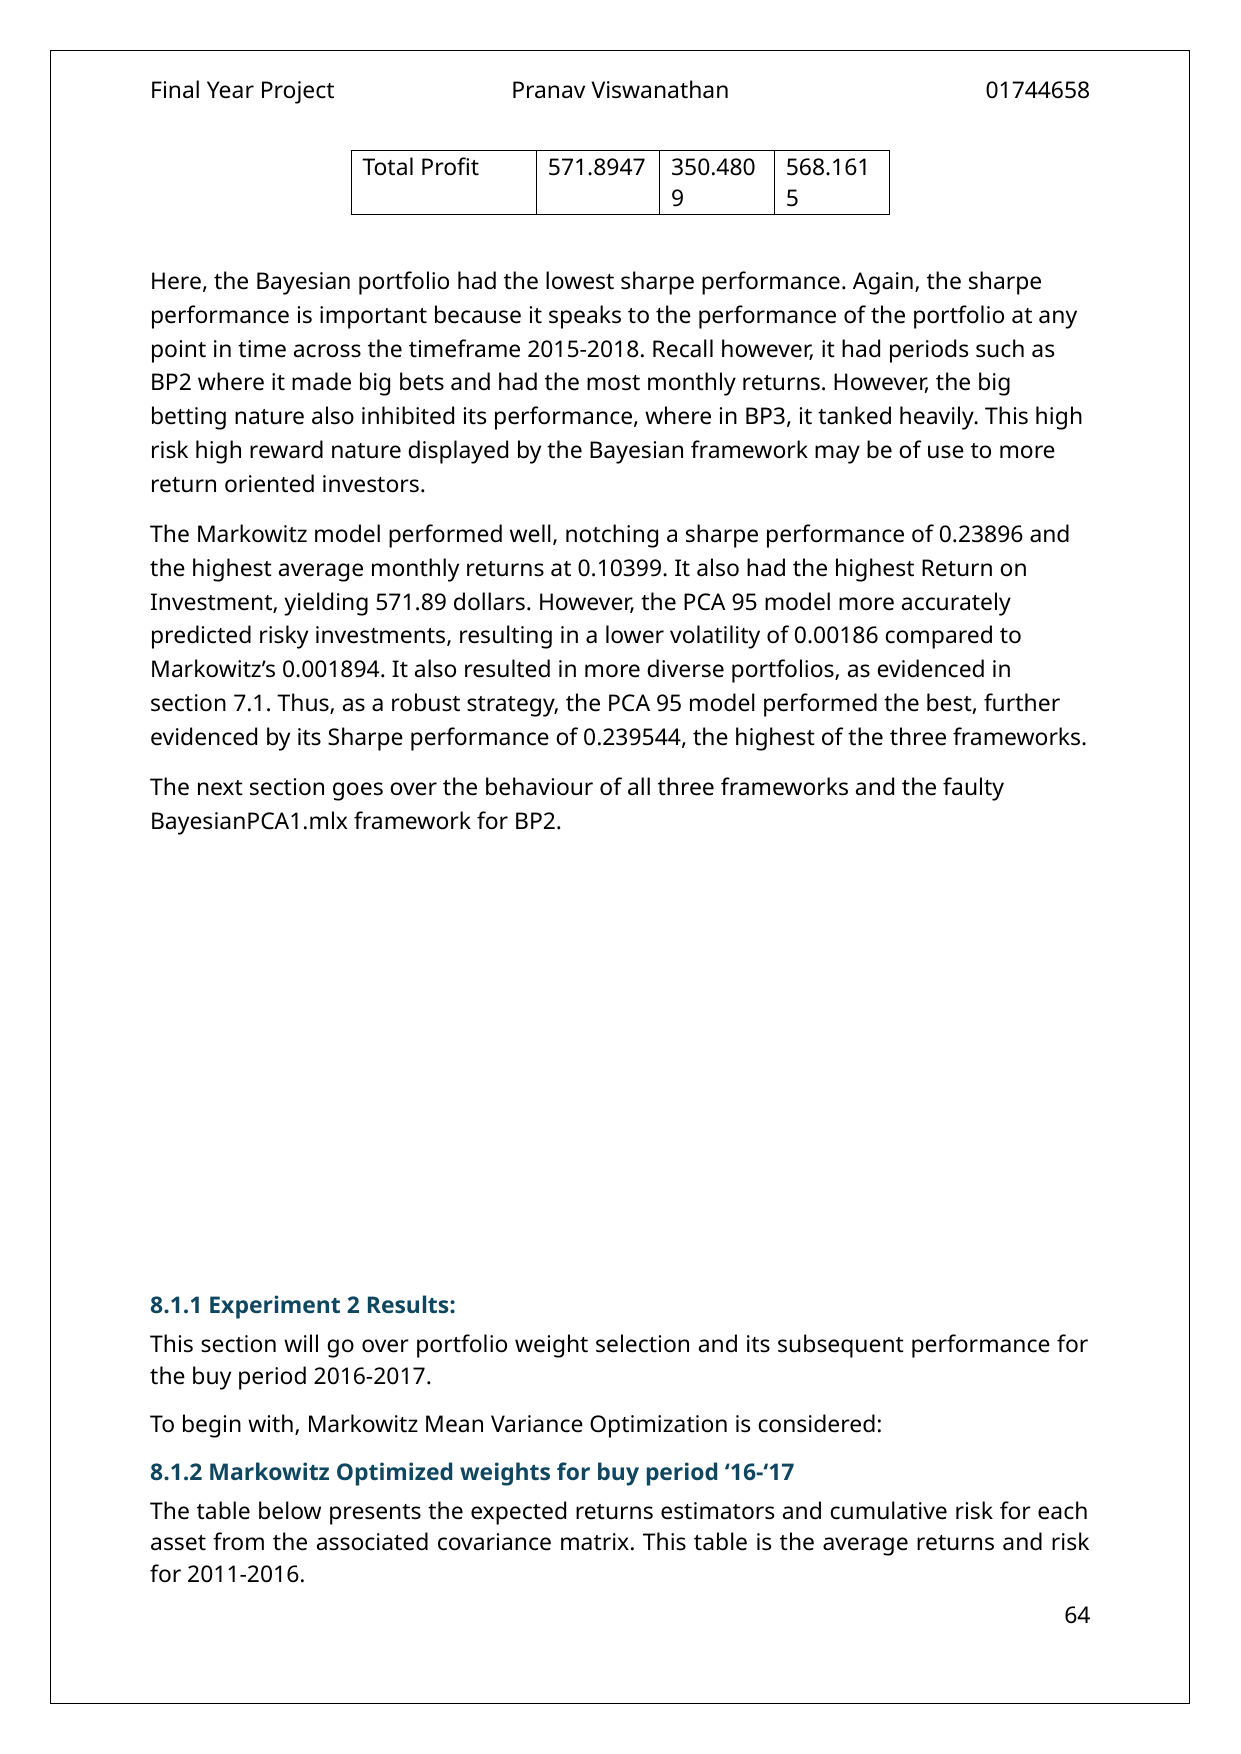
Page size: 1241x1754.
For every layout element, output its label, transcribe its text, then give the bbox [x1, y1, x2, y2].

table_cell 568.1615 [775, 151, 889, 213]
table_cell Total Profit [352, 151, 536, 213]
text The Markowitz model performed well, notching a sharpe performance of 0.23896 and the highest average monthly returns at 0.10399. It also had the highest Return on Investment, yielding 571.89 dollars. However, the PCA 95 model more accurately predicted risky investments, resulting in a lower volatility of 0.00186 compared to Markowitz’s 0.001894. It also resulted in more diverse portfolios, as evidenced in section 7.1. Thus, as a robust strategy, the PCA 95 model performed the best, further evidenced by its Sharpe performance of 0.239544, the highest of the three frameworks. [150, 518, 1090, 752]
text The table below presents the expected returns estimators and cumulative risk for each asset from the associated covariance matrix. This table is the average returns and risk for 2011-2016. [150, 1495, 1090, 1589]
text Here, the Bayesian portfolio had the lowest sharpe performance. Again, the sharpe performance is important because it speaks to the performance of the portfolio at any point in time across the timeframe 2015-2018. Recall however, it had periods such as BP2 where it made big bets and had the most monthly returns. However, the big betting nature also inhibited its performance, where in BP3, it tanked heavily. This high risk high reward nature displayed by the Bayesian framework may be of use to more return oriented investors. [150, 265, 1090, 499]
table_cell 350.4809 [660, 151, 774, 213]
subtitle 8.1.2 Markowitz Optimized weights for buy period ‘16-‘17 [150, 1455, 1090, 1487]
text The next section goes over the behaviour of all three frameworks and the faulty BayesianPCA1.mlx framework for BP2. [150, 771, 1090, 836]
subtitle 8.1.1 Experiment 2 Results: [150, 1289, 1090, 1320]
text This section will go over portfolio weight selection and its subsequent performance for the buy period 2016-2017. [150, 1328, 1090, 1391]
text To begin with, Markowitz Mean Variance Optimization is considered: [150, 1407, 1090, 1439]
table_cell 571.8947 [537, 151, 659, 213]
